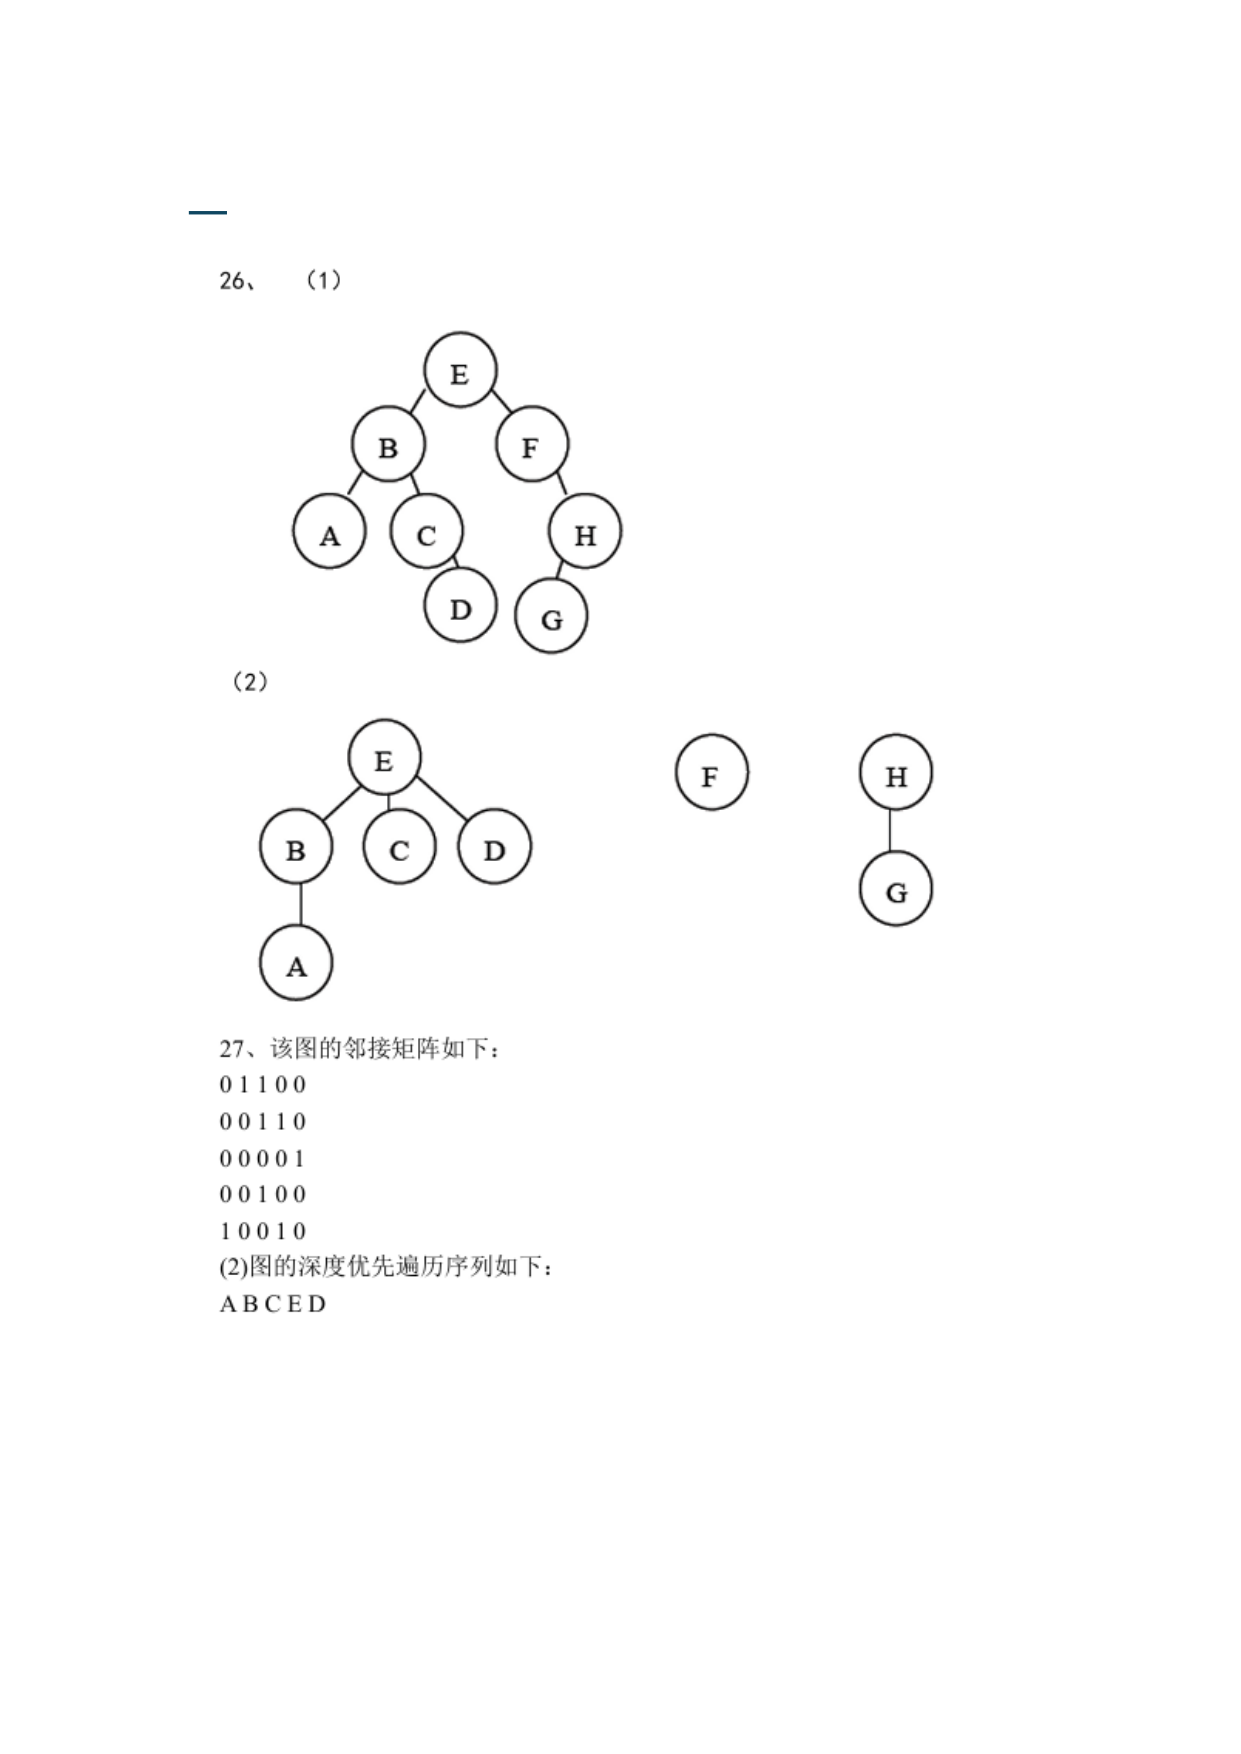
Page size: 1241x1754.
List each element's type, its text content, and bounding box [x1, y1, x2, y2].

subtitle 一 [187, 179, 1053, 244]
picture [187, 261, 1016, 1326]
